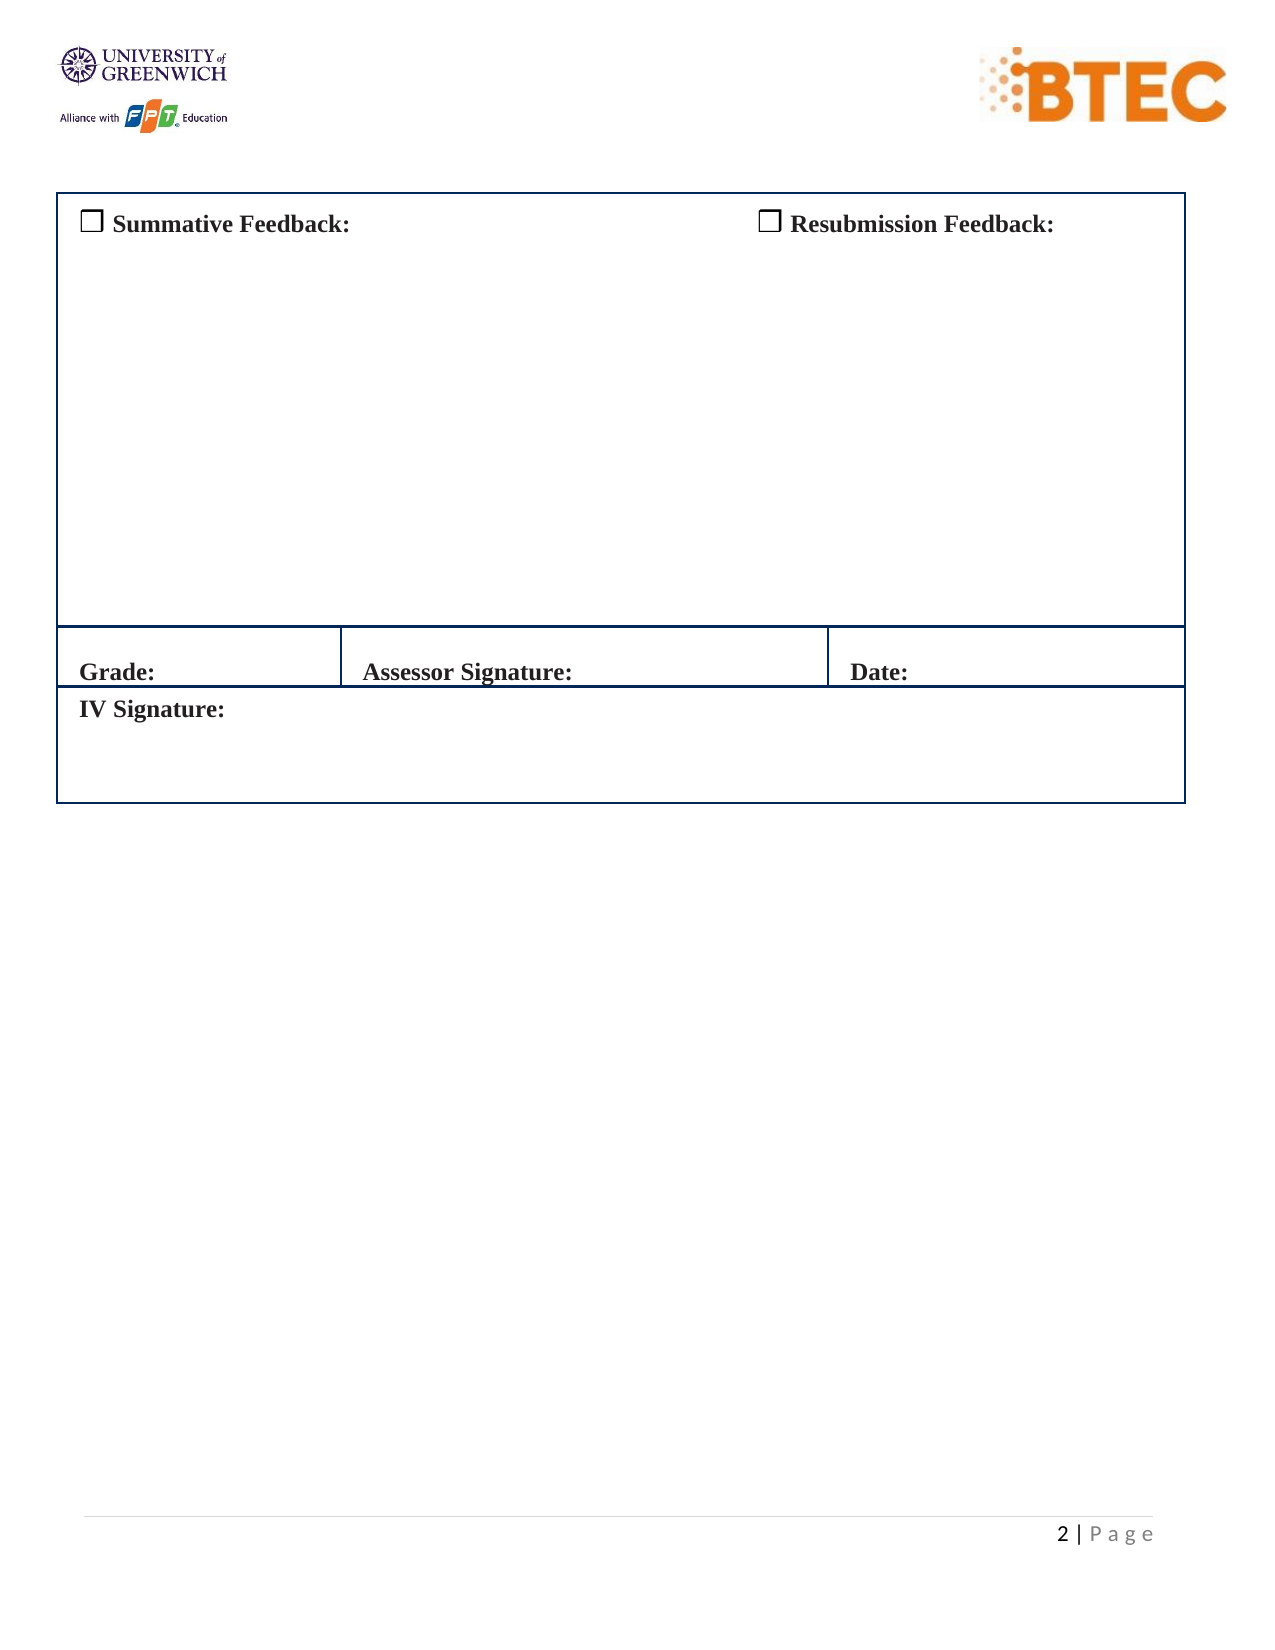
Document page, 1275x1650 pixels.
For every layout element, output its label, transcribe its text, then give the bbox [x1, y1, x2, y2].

table_cell IV Signature: [58, 688, 1184, 802]
table_cell Grade: [58, 628, 340, 685]
picture [46, 32, 239, 144]
table_header ❒ Summative Feedback: ❒ Resubmission Feedback: [58, 194, 1184, 625]
table_cell Assessor Signature: [342, 628, 827, 685]
table_cell Date: [829, 628, 1184, 685]
picture [979, 47, 1227, 122]
